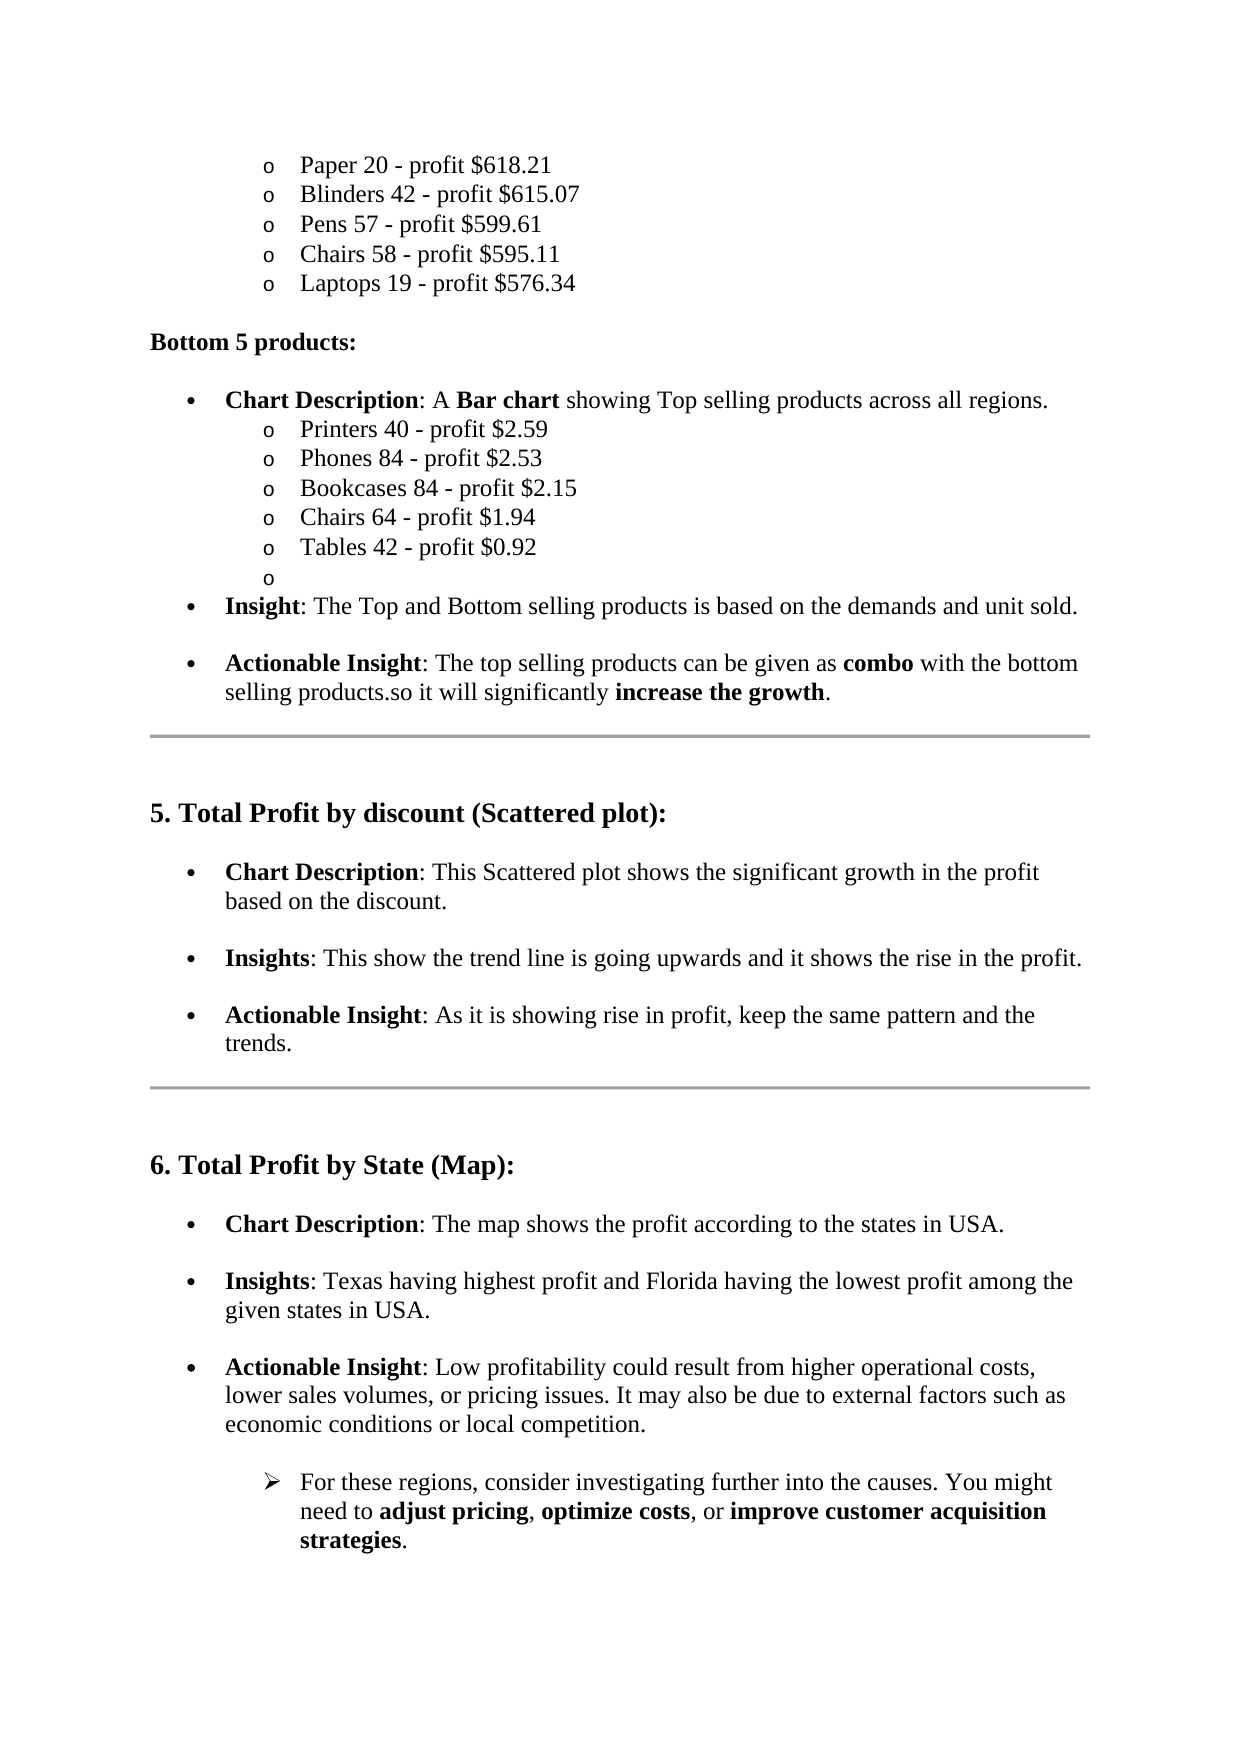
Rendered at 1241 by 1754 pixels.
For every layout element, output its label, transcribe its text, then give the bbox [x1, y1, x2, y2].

list Actionable Insight: As it is showing rise in profit, keep the same pattern and the trends. [187, 1000, 1090, 1057]
list Printers 40 - profit $2.59 [262, 414, 1090, 443]
text Bottom 5 products: [150, 327, 1090, 356]
list Blinders 42 - profit $615.07 [262, 179, 1090, 209]
list Chart Description: The map shows the profit according to the states in USA. [187, 1209, 1090, 1266]
list For these regions, consider investigating further into the causes. You might need to adjust pricing, optimize costs, or improve customer acquisition strategies. [262, 1467, 1090, 1553]
list Chairs 58 - profit $595.11 [262, 239, 1090, 268]
list Insights: This show the trend line is going upwards and it shows the rise in the profit. [187, 943, 1090, 1000]
text 5. Total Profit by discount (Scattered plot): [150, 738, 1090, 828]
list Actionable Insight: Low profitability could result from higher operational costs, lower sales volumes, or pricing issues. It may also be due to external factors such as economic conditions or local competition. [187, 1352, 1090, 1438]
list Laptops 19 - profit $576.34 [262, 268, 1090, 298]
list Phones 84 - profit $2.53 [262, 443, 1090, 473]
list Chart Description: This Scattered plot shows the significant growth in the profit based on the discount. [187, 857, 1090, 943]
list Chairs 64 - profit $1.94 [262, 502, 1090, 532]
list Bookcases 84 - profit $2.15 [262, 473, 1090, 502]
list Paper 20 - profit $618.21 [262, 150, 1090, 179]
list Actionable Insight: The top selling products can be given as combo with the bottom selling products.so it will significantly increase the growth. [187, 648, 1090, 706]
text 6. Total Profit by State (Map): [150, 1148, 1090, 1180]
list Tables 42 - profit $0.92 [262, 532, 1090, 562]
list Insight: The Top and Bottom selling products is based on the demands and unit sold. [187, 591, 1090, 648]
list Insights: Texas having highest profit and Florida having the lowest profit among the given states in USA. [187, 1266, 1090, 1352]
list Pens 57 - profit $599.61 [262, 209, 1090, 239]
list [187, 385, 1090, 414]
